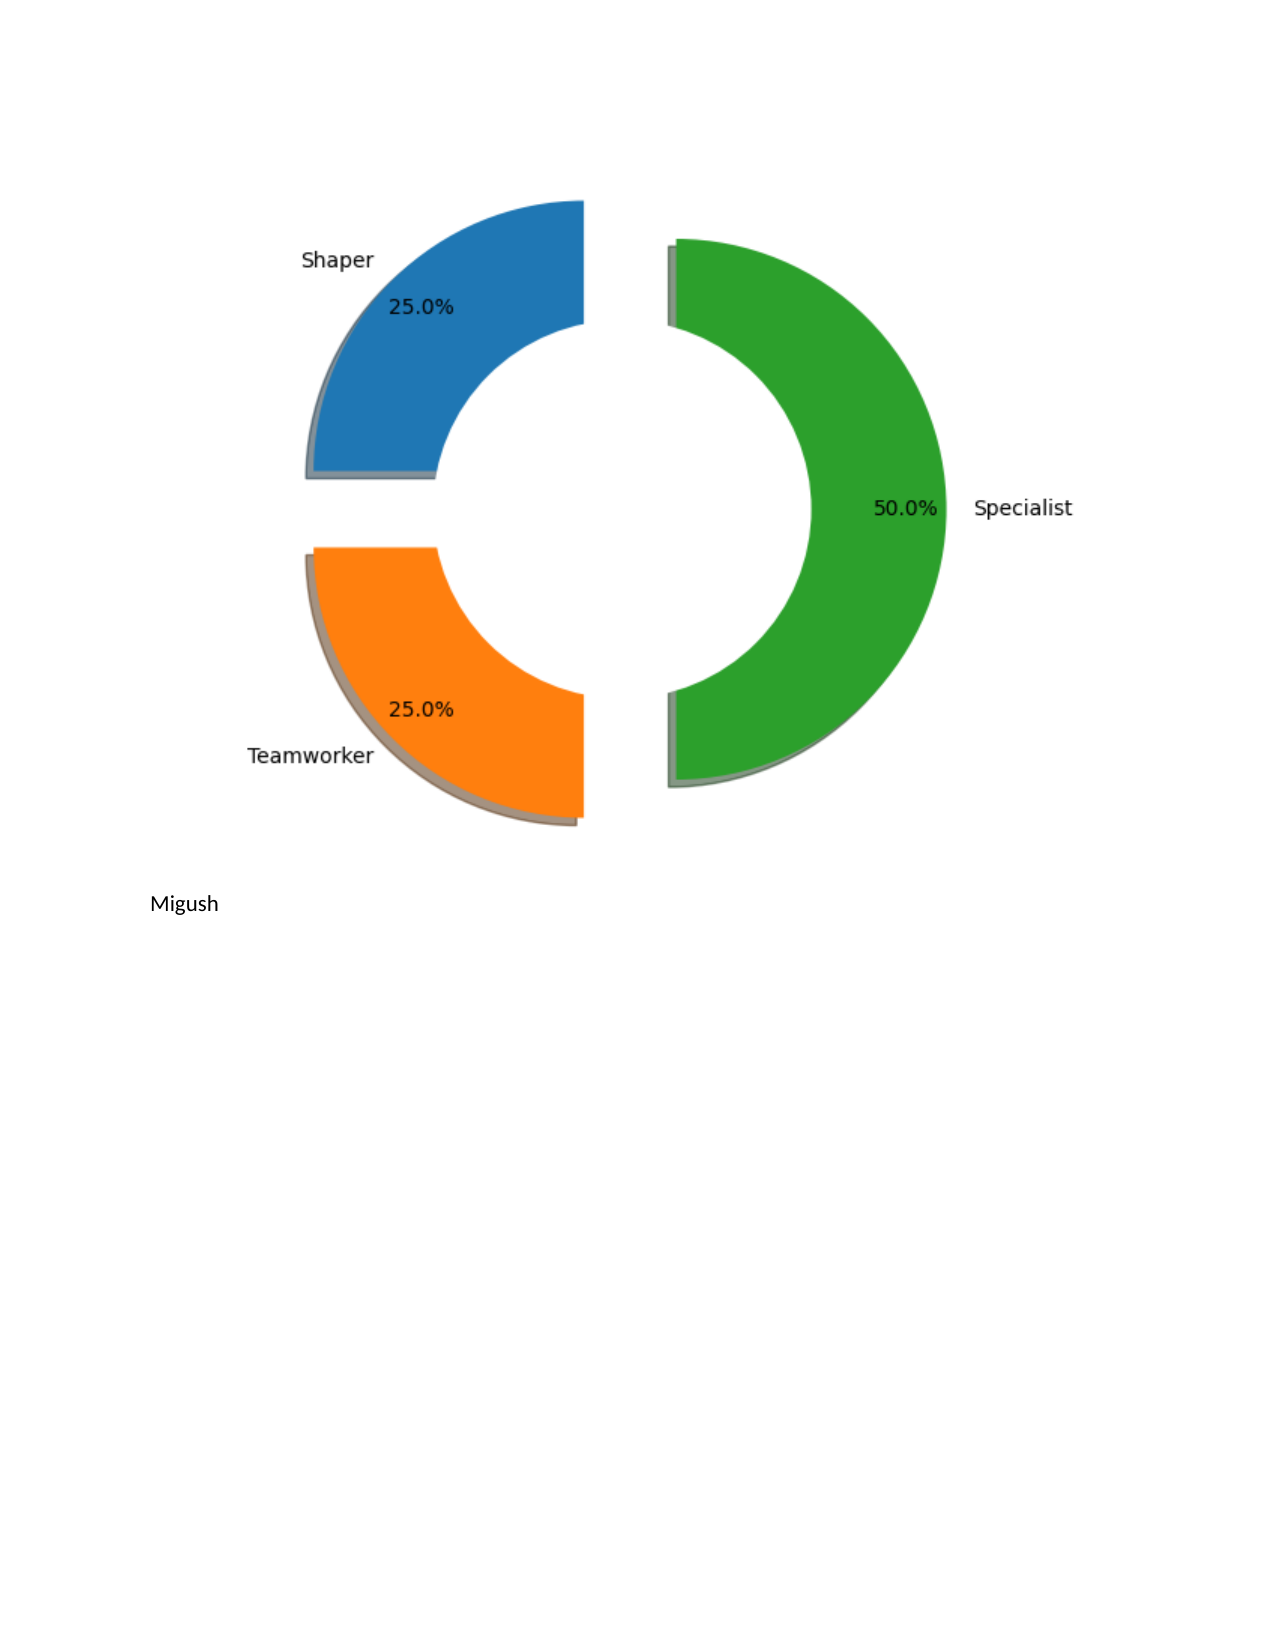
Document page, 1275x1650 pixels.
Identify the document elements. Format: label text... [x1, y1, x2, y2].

picture [150, 150, 1110, 870]
text Migush [150, 889, 1125, 917]
